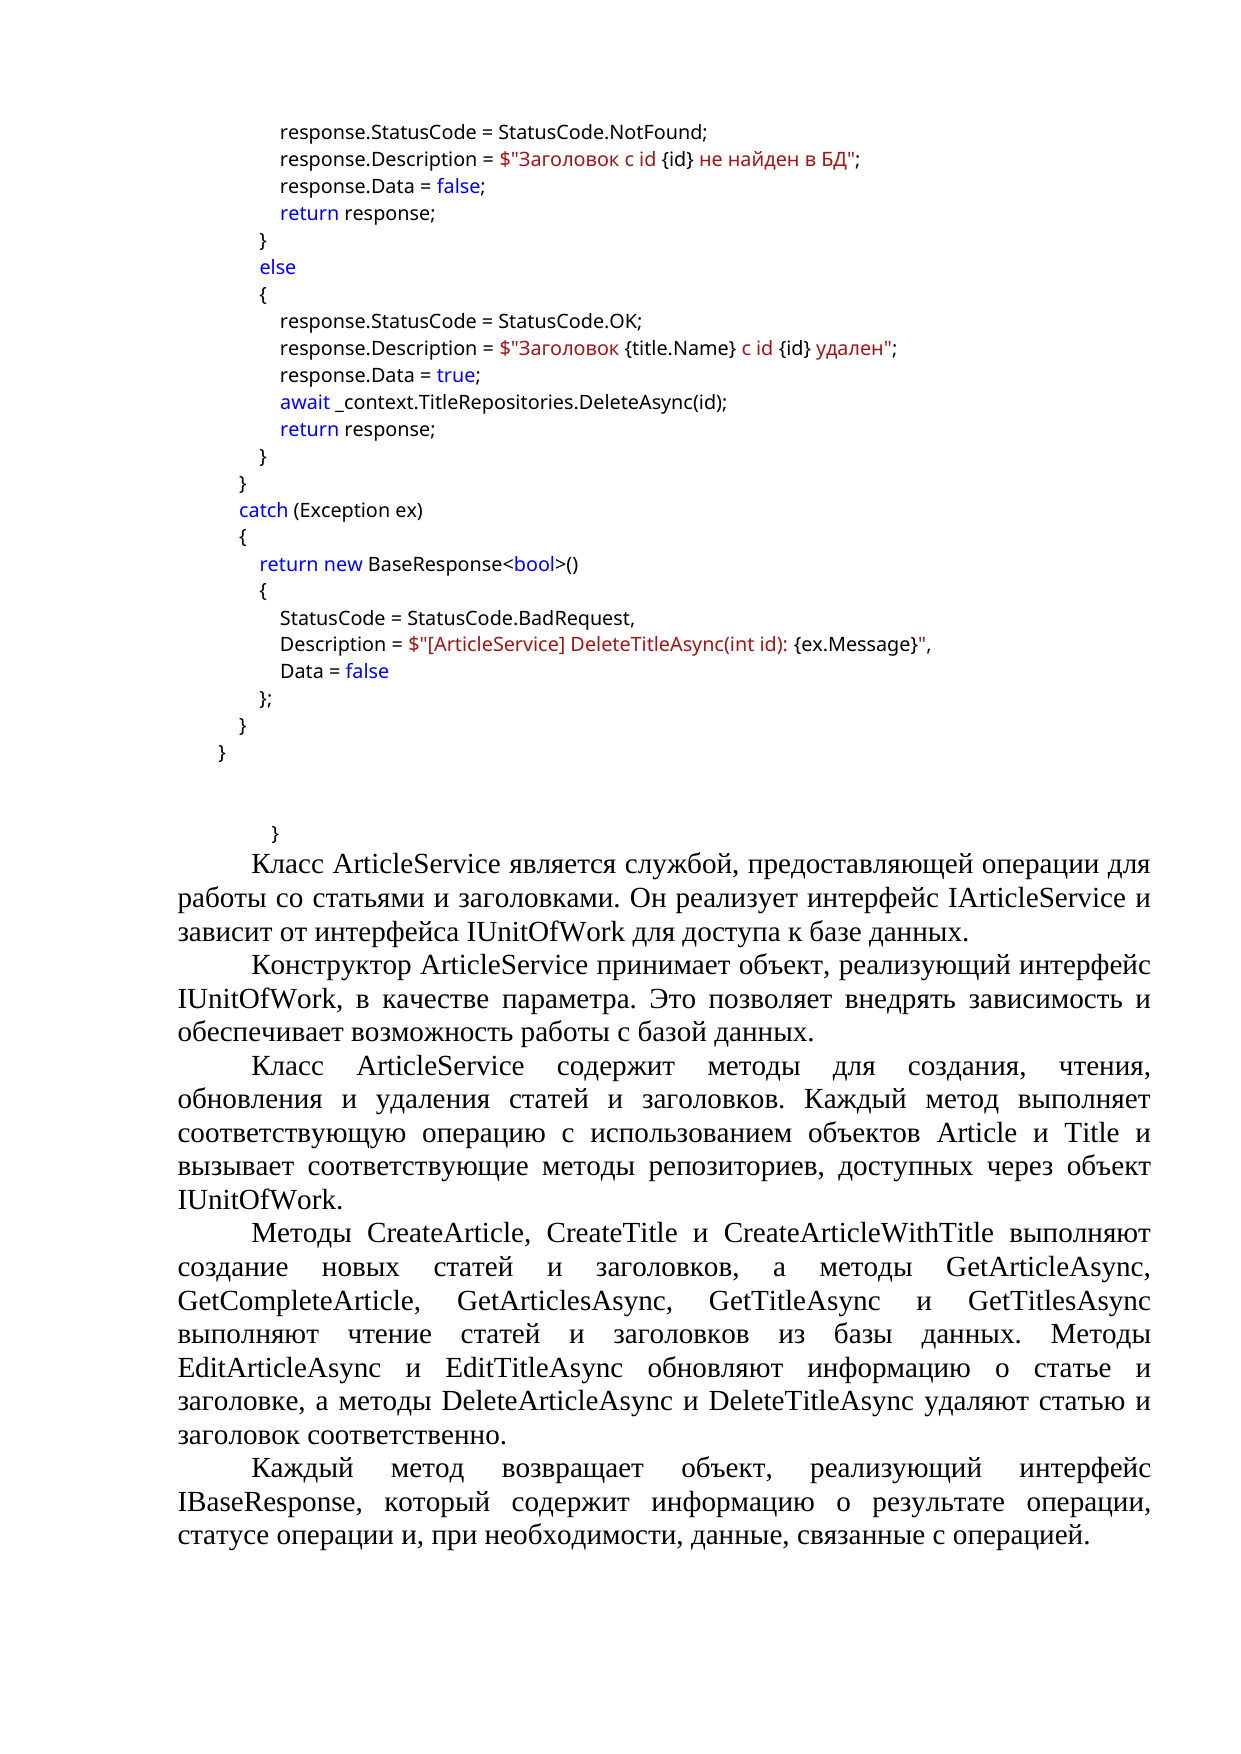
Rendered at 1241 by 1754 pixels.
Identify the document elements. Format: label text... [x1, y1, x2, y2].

text } [177, 469, 1152, 496]
text Конструктор ArticleService принимает объект, реализующий интерфейс IUnitOfWork, в качестве параметра. Это позволяет внедрять зависимость и обеспечивает возможность работы с базой данных. [177, 947, 1152, 1048]
text } [177, 819, 1152, 847]
text return response; [177, 199, 1152, 226]
text response.Description = $"Заголовок {title.Name} с id {id} удален"; [177, 334, 1152, 361]
text response.Data = true; [177, 361, 1152, 388]
text Класс ArticleService является службой, предоставляющей операции для работы со статьями и заголовками. Он реализует интерфейс IArticleService и зависит от интерфейса IUnitOfWork для доступа к базе данных. [177, 847, 1152, 947]
text Каждый метод возвращает объект, реализующий интерфейс IBaseResponse, который содержит информацию о результате операции, статусе операции и, при необходимости, данные, связанные с операцией. [177, 1450, 1152, 1551]
text else [177, 253, 1152, 280]
text } [177, 226, 1152, 253]
text catch (Exception ex) [177, 496, 1152, 523]
text Data = false [177, 658, 1152, 685]
text { [177, 280, 1152, 307]
text { [177, 577, 1152, 604]
text response.StatusCode = StatusCode.NotFound; [177, 118, 1152, 145]
text Description = $"[ArticleService] DeleteTitleAsync(int id): {ex.Message}", [177, 631, 1152, 658]
text return new BaseResponse<bool>() [177, 550, 1152, 577]
text }; [177, 685, 1152, 712]
text StatusCode = StatusCode.BadRequest, [177, 604, 1152, 631]
text Класс ArticleService содержит методы для создания, чтения, обновления и удаления статей и заголовков. Каждый метод выполняет соответствующую операцию с использованием объектов Article и Title и вызывает соответствующие методы репозиториев, доступных через объект IUnitOfWork. [177, 1048, 1152, 1216]
text } [177, 739, 1152, 766]
text } [177, 442, 1152, 469]
text response.Data = false; [177, 172, 1152, 199]
text response.Description = $"Заголовок с id {id} не найден в БД"; [177, 145, 1152, 172]
text Методы CreateArticle, CreateTitle и CreateArticleWithTitle выполняют создание новых статей и заголовков, а методы GetArticleAsync, GetCompleteArticle, GetArticlesAsync, GetTitleAsync и GetTitlesAsync выполняют чтение статей и заголовков из базы данных. Методы EditArticleAsync и EditTitleAsync обновляют информацию о статье и заголовке, а методы DeleteArticleAsync и DeleteTitleAsync удаляют статью и заголовок соответственно. [177, 1216, 1152, 1450]
text response.StatusCode = StatusCode.OK; [177, 307, 1152, 334]
text } [177, 712, 1152, 739]
text return response; [177, 415, 1152, 442]
text await _context.TitleRepositories.DeleteAsync(id); [177, 388, 1152, 415]
text { [177, 523, 1152, 550]
